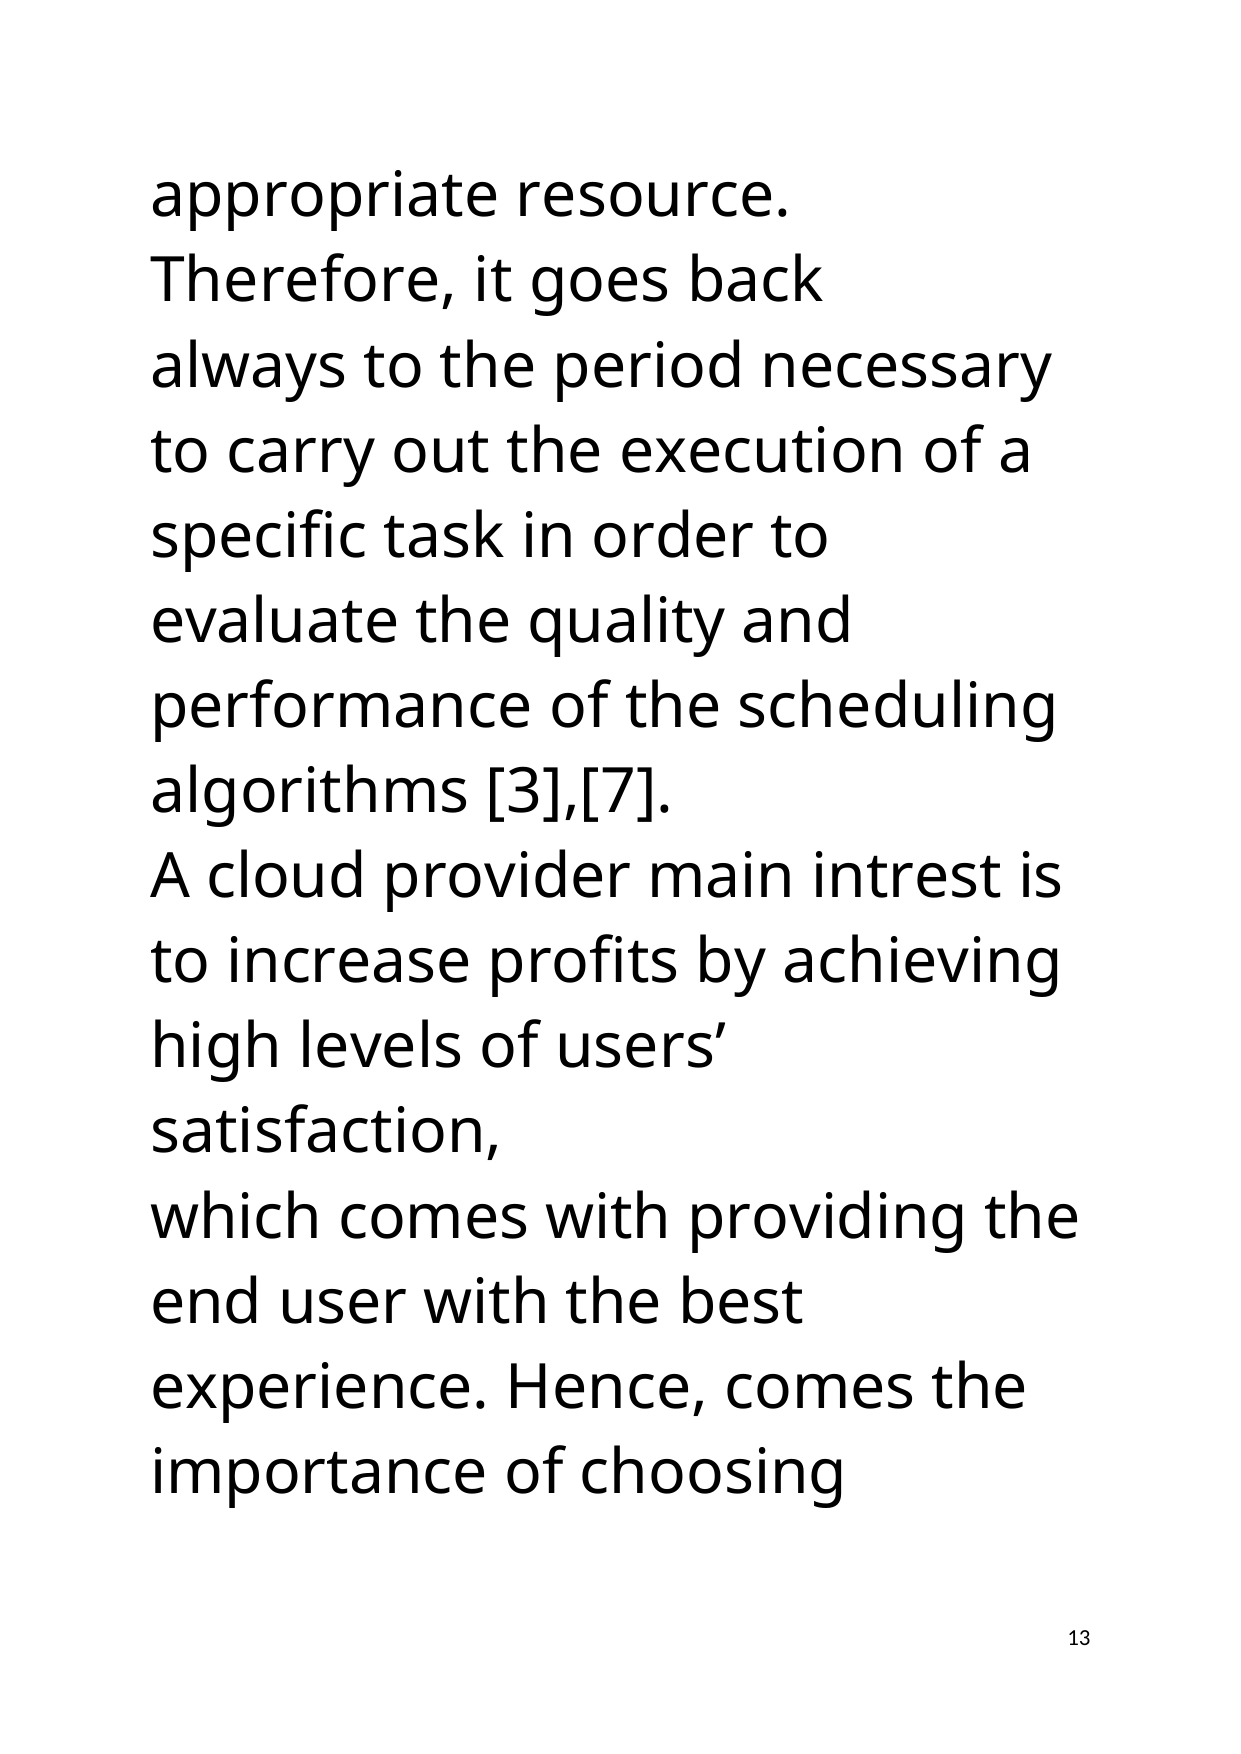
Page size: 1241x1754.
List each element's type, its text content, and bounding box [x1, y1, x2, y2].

text performance of the scheduling algorithms [3],[7]. [150, 661, 1090, 831]
text A cloud provider main intrest is to increase profits by achieving high levels of users’ satisfaction, [150, 831, 1090, 1171]
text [150, 150, 1090, 320]
text always to the period necessary to carry out the execution of a specific task in order to evaluate the quality and [150, 320, 1090, 661]
text which comes with providing the end user with the best experience. Hence, comes the importance of choosing [150, 1171, 1090, 1512]
